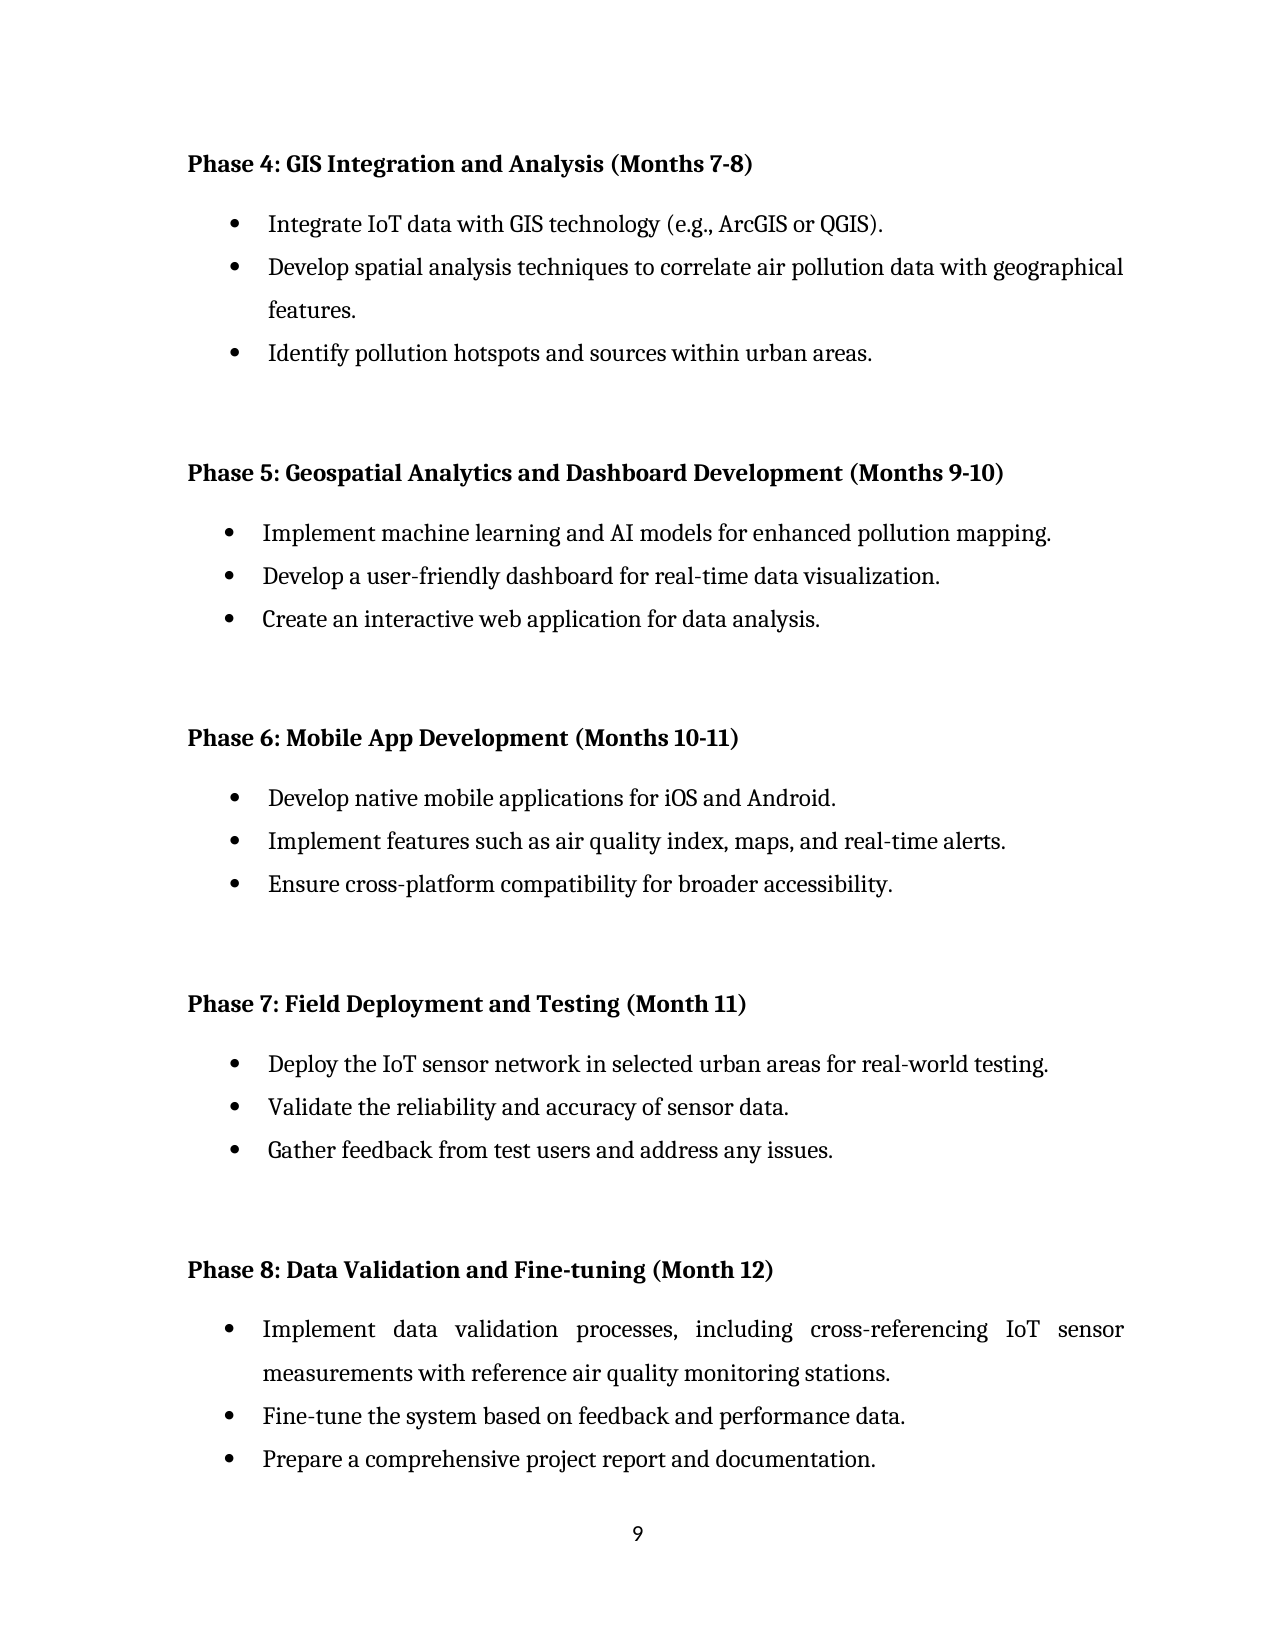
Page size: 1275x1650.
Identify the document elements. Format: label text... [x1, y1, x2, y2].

list Identify pollution hotspots and sources within urban areas. [230, 339, 1125, 368]
list Gather feedback from test users and address any issues. [230, 1136, 1125, 1165]
text Phase 5: Geospatial Analytics and Dashboard Development (Months 9-10) [187, 459, 1125, 487]
list Develop a user-friendly dashboard for real-time data visualization. [225, 562, 1125, 590]
text Phase 8: Data Validation and Fine-tuning (Month 12) [187, 1256, 1125, 1284]
list Prepare a comprehensive project report and documentation. [225, 1445, 1125, 1473]
text Phase 7: Field Deployment and Testing (Month 11) [187, 990, 1125, 1019]
list Create an interactive web application for data analysis. [225, 605, 1125, 633]
list Develop spatial analysis techniques to correlate air pollution data with geographical features. [230, 253, 1125, 325]
text Phase 6: Mobile App Development (Months 10-11) [187, 724, 1125, 753]
list Implement features such as air quality index, maps, and real-time alerts. [230, 827, 1125, 856]
list Deploy the IoT sensor network in selected urban areas for real-world testing. [230, 1050, 1125, 1078]
list Implement machine learning and AI models for enhanced pollution mapping. [225, 518, 1125, 547]
list Fine-tune the system based on feedback and performance data. [225, 1402, 1125, 1430]
list Integrate IoT data with GIS technology (e.g., ArcGIS or QGIS). [230, 210, 1125, 238]
list Ensure cross-platform compatibility for broader accessibility. [230, 870, 1125, 899]
text Phase 4: GIS Integration and Analysis (Months 7-8) [187, 150, 1125, 179]
list Develop native mobile applications for iOS and Android. [230, 784, 1125, 813]
list Validate the reliability and accuracy of sensor data. [230, 1093, 1125, 1122]
list Implement data validation processes, including cross-referencing IoT sensor measurements with reference air quality monitoring stations. [225, 1315, 1125, 1387]
